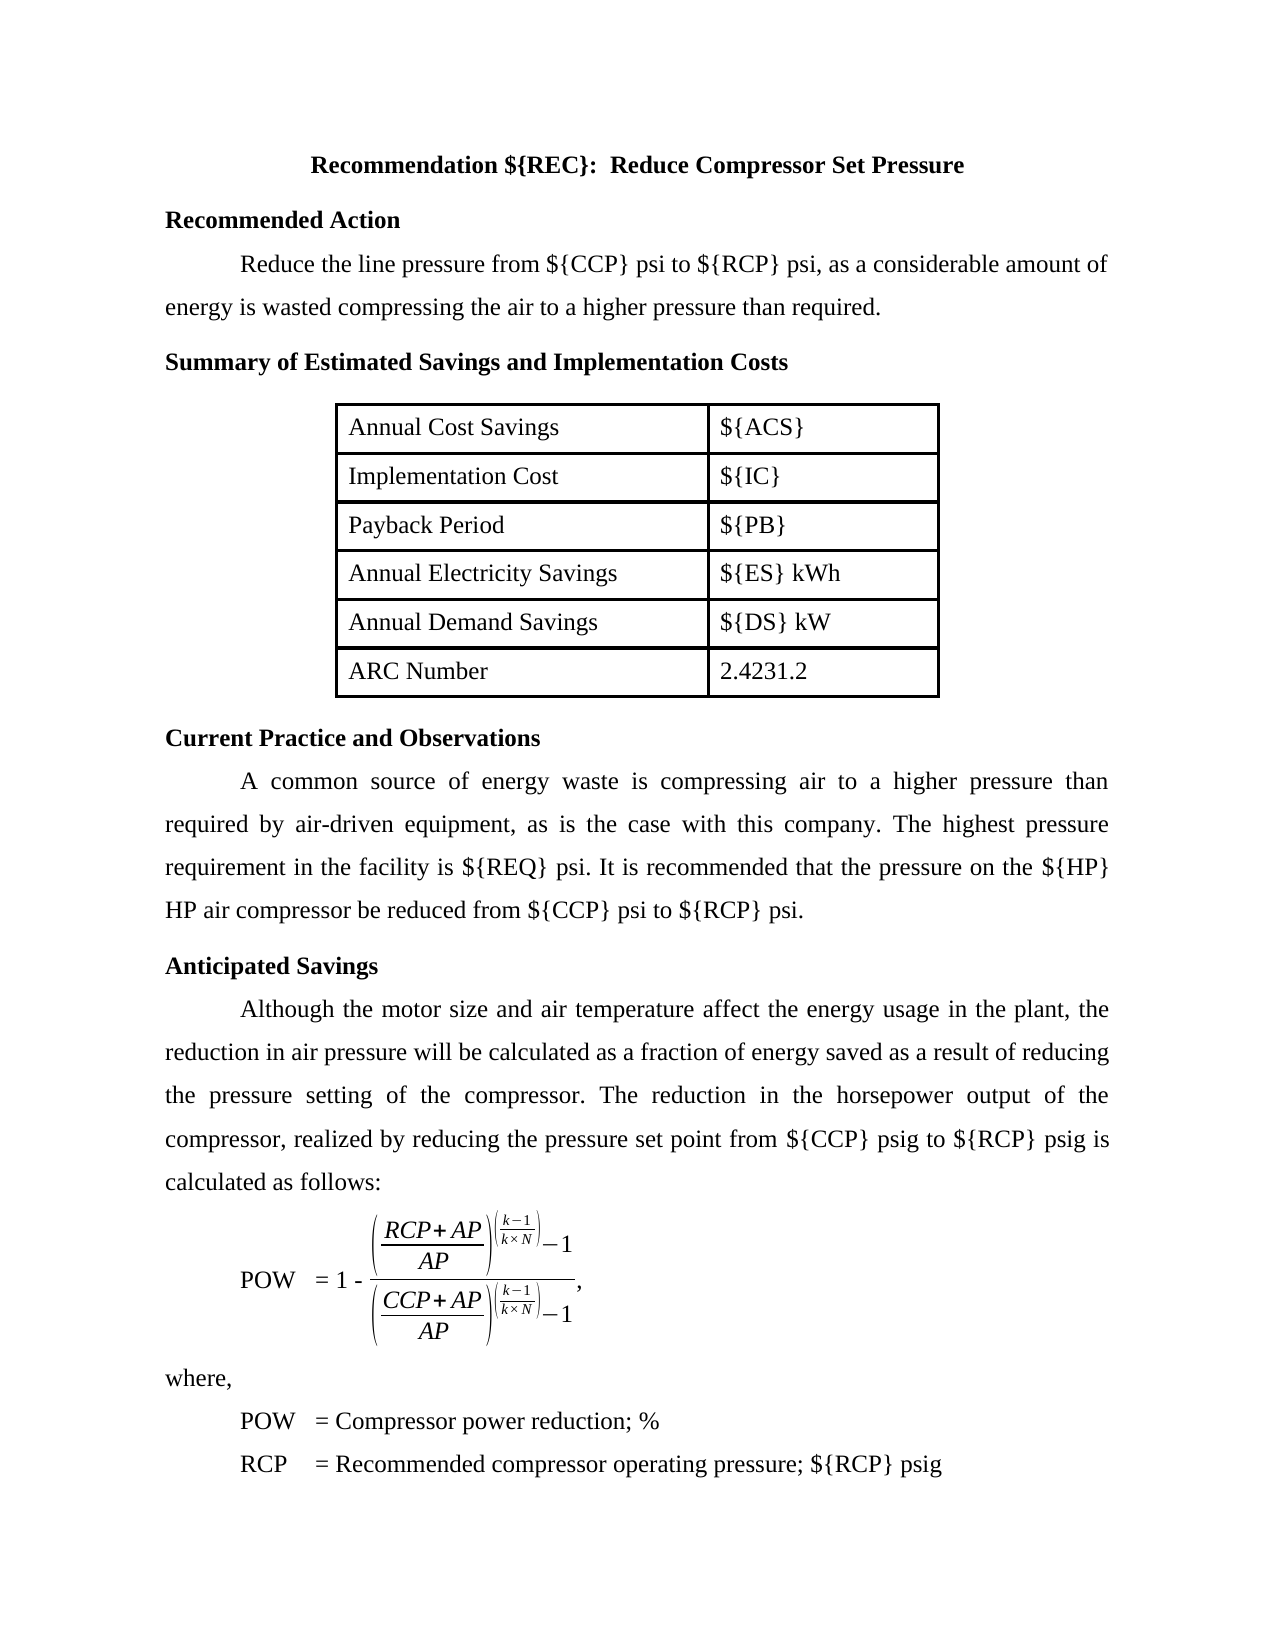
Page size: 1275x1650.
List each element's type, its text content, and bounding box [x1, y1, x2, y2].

text Reduce the line pressure from ${CCP} psi to ${RCP} psi, as a considerable amount of energy is wasted compressing the air to a higher pressure than required. [165, 249, 1110, 321]
text RCP = Recommended compressor operating pressure; ${RCP} psig [165, 1449, 1110, 1478]
text Current Practice and Observations [165, 723, 1110, 752]
table_cell ARC Number [338, 650, 707, 695]
table_cell ${IC} [710, 455, 937, 500]
table_cell Annual Demand Savings [338, 601, 707, 646]
text Anticipated Savings [165, 951, 1110, 980]
table_cell ${DS} kW [710, 601, 937, 646]
text Recommendation ${REC}: Reduce Compressor Set Pressure [165, 150, 1110, 179]
table_cell ${PB} [710, 504, 937, 549]
table_cell ${ES} kWh [710, 552, 937, 598]
text POW = Compressor power reduction; % [165, 1406, 1110, 1434]
text A common source of energy waste is compressing air to a higher pressure than required by air-driven equipment, as is the case with this company. The highest pressure requirement in the facility is ${REQ} psi. It is recommended that the pressure on the ${HP} HP air compressor be reduced from ${CCP} psi to ${RCP} psi. [165, 766, 1110, 924]
table_header ${ACS} [710, 406, 937, 452]
text Although the motor size and air temperature affect the energy usage in the plant, the reduction in air pressure will be calculated as a fraction of energy saved as a result of reducing the pressure setting of the compressor. The reduction in the horsepower output of the compressor, realized by reducing the pressure set point from ${CCP} psig to ${RCP} psig is calculated as follows: [165, 994, 1110, 1196]
text where, [165, 1363, 1110, 1391]
table_cell 2.4231.2 [710, 650, 937, 695]
table_cell Payback Period [338, 504, 707, 549]
text Summary of Estimated Savings and Implementation Costs [165, 347, 1110, 376]
text Recommended Action [165, 206, 1110, 234]
text POW = 1 - , [165, 1210, 1110, 1348]
table_cell Annual Electricity Savings [338, 552, 707, 598]
table_header Annual Cost Savings [338, 406, 707, 452]
table_cell Implementation Cost [338, 455, 707, 500]
